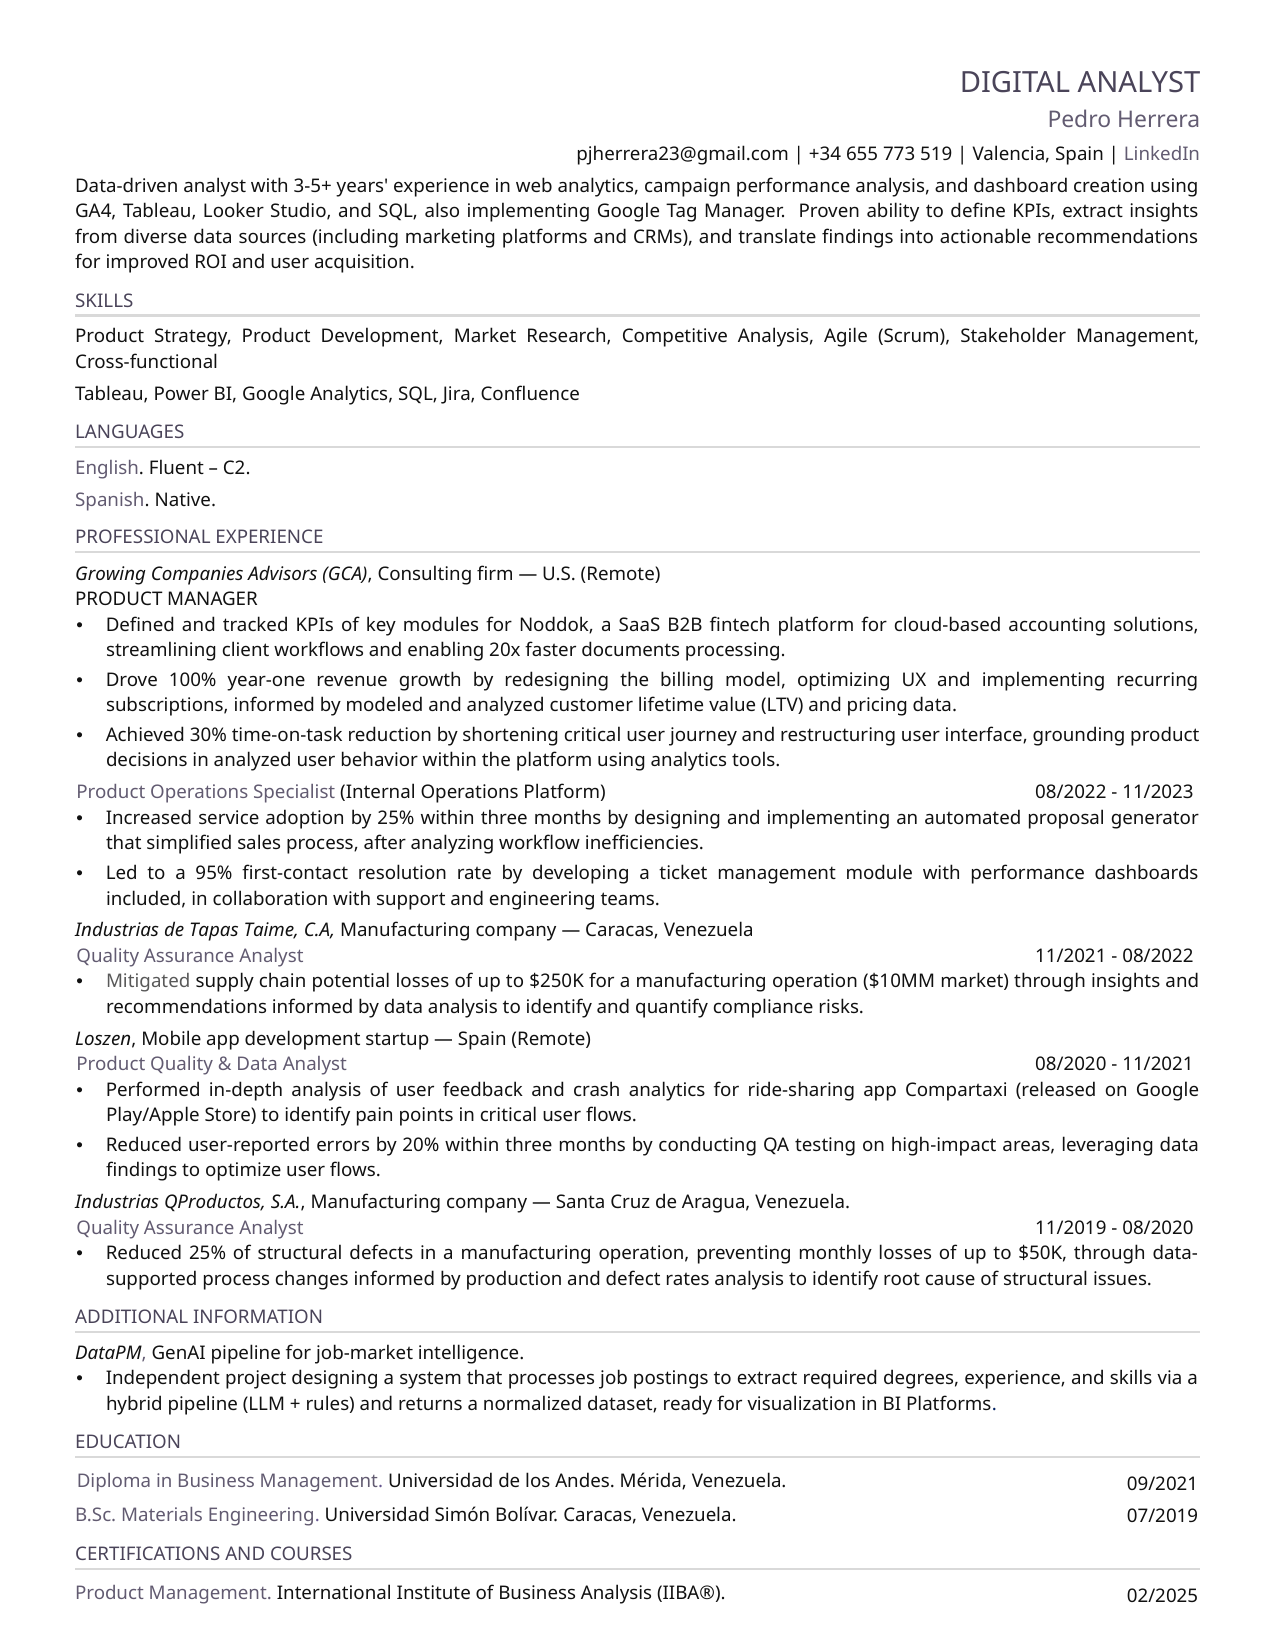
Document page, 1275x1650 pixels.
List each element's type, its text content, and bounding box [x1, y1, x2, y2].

text Industrias de Tapas Taime, C.A, Manufacturing company — Caracas, Venezuela [75, 917, 1200, 942]
table_header 09/2021 [873, 1464, 1198, 1496]
text PRODUCT MANAGER [75, 585, 1200, 611]
text DataPM, GenAI pipeline for job-market intelligence. [75, 1339, 1200, 1364]
list Mitigated supply chain potential losses of up to $250K for a manufacturing operation ($10MM market) through insights and recommendations informed by data analysis to identify and quantify compliance risks. [76, 968, 1200, 1019]
text Product Quality & Data Analyst 08/2020 - 11/2021 [76, 1050, 1200, 1076]
subtitle ADDITIONAL INFORMATION [75, 1303, 1200, 1331]
table_header Product Management. International Institute of Business Analysis (IIBA®). [75, 1576, 873, 1608]
table_cell 07/2019 [873, 1496, 1198, 1527]
list Achieved 30% time-on-task reduction by shortening critical user journey and restructuring user interface, grounding product decisions in analyzed user behavior within the platform using analytics tools. [76, 721, 1200, 772]
table_cell B.Sc. Materials Engineering. Universidad Simón Bolívar. Caracas, Venezuela. [75, 1496, 873, 1527]
text Loszen, Mobile app development startup — Spain (Remote) [75, 1025, 1200, 1050]
text Quality Assurance Analyst 11/2019 - 08/2020 [76, 1214, 1200, 1239]
text Tableau, Power BI, Google Analytics, SQL, Jira, Confluence [75, 380, 1200, 406]
text Product Operations Specialist (Internal Operations Platform) 08/2022 - 11/2023 [76, 778, 1200, 804]
subtitle SKILLS [75, 287, 1200, 314]
subtitle EDUCATION [75, 1428, 1200, 1456]
subtitle CERTIFICATIONS AND COURSES [75, 1540, 1200, 1568]
text English. Fluent – C2. [75, 454, 1200, 479]
subtitle Pedro Herrera [75, 103, 1200, 134]
subtitle LANGUAGES [75, 418, 1200, 446]
list Defined and tracked KPIs of key modules for Noddok, a SaaS B2B fintech platform for cloud-based accounting solutions, streamlining client workflows and enabling 20x faster documents processing. [76, 611, 1200, 662]
list Led to a 95% first-contact resolution rate by developing a ticket management module with performance dashboards included, in collaboration with support and engineering teams. [76, 859, 1200, 910]
text Product Strategy, Product Development, Market Research, Competitive Analysis, Agile (Scrum), Stakeholder Management, Cross-functional [75, 323, 1200, 374]
table_header Diploma in Business Management. Universidad de los Andes. Mérida, Venezuela. [75, 1464, 873, 1496]
list Drove 100% year-one revenue growth by redesigning the billing model, optimizing UX and implementing recurring subscriptions, informed by modeled and analyzed customer lifetime value (LTV) and pricing data. [76, 666, 1200, 717]
subtitle PROFESSIONAL EXPERIENCE [75, 524, 1200, 551]
text Growing Companies Advisors (GCA), Consulting firm — U.S. (Remote) [75, 560, 1200, 585]
text Spanish. Native. [75, 486, 1200, 511]
list Reduced 25% of structural defects in a manufacturing operation, preventing monthly losses of up to $50K, through data-supported process changes informed by production and defect rates analysis to identify root cause of structural issues. [76, 1239, 1200, 1291]
text pjherrera23@gmail.com | +34 655 773 519 | Valencia, Spain | LinkedIn [75, 141, 1200, 166]
list Increased service adoption by 25% within three months by designing and implementing an automated proposal generator that simplified sales process, after analyzing workflow inefficiencies. [76, 804, 1200, 855]
list Independent project designing a system that processes job postings to extract required degrees, experience, and skills via a hybrid pipeline (LLM + rules) and returns a normalized dataset, ready for visualization in BI Platforms. [76, 1364, 1200, 1416]
text Quality Assurance Analyst 11/2021 - 08/2022 [76, 942, 1200, 968]
text Industrias QProductos, S.A., Manufacturing company — Santa Cruz de Aragua, Venezuela. [75, 1188, 1200, 1214]
subtitle DIGITAL ANALYST [75, 61, 1200, 101]
text Data-driven analyst with 3-5+ years' experience in web analytics, campaign performance analysis, and dashboard creation using GA4, Tableau, Looker Studio, and SQL, also implementing Google Tag Manager. Proven ability to define KPIs, extract insights from diverse data sources (including marketing platforms and CRMs), and translate findings into actionable recommendations for improved ROI and user acquisition. [75, 172, 1200, 274]
list Performed in-depth analysis of user feedback and crash analytics for ride-sharing app Compartaxi (released on Google Play/Apple Store) to identify pain points in critical user flows. [76, 1076, 1200, 1127]
list Reduced user-reported errors by 20% within three months by conducting QA testing on high-impact areas, leveraging data findings to optimize user flows. [76, 1131, 1200, 1182]
table_header 02/2025 [873, 1576, 1198, 1608]
